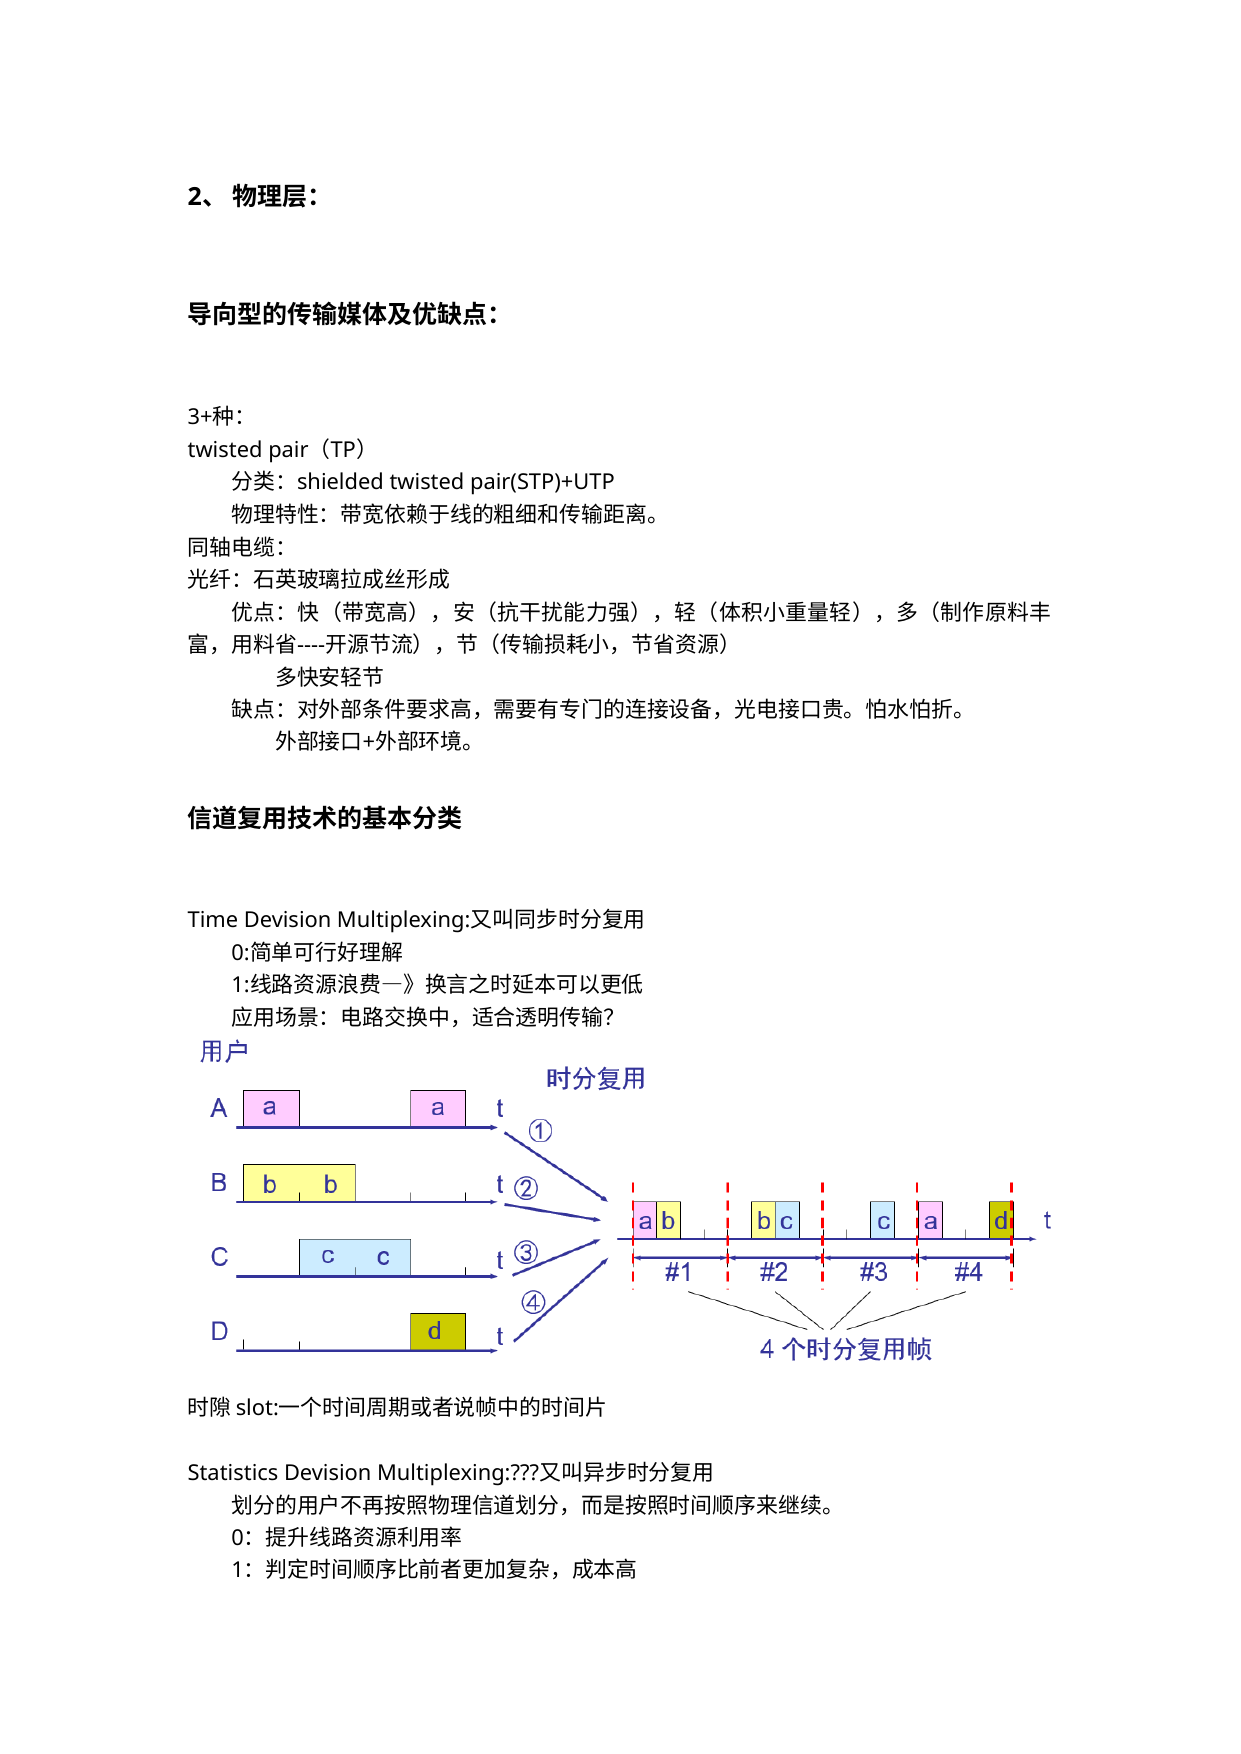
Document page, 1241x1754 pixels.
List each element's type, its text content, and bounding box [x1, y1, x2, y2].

text 划分的用户不再按照物理信道划分，而是按照时间顺序来继续。 [187, 1487, 1053, 1520]
text 外部接口+外部环境。 [187, 724, 1053, 757]
picture [187, 1032, 1053, 1371]
text 1:线路资源浪费—》换言之时延本可以更低 [187, 967, 1053, 1000]
text 3+种： [187, 399, 1053, 432]
text 0:简单可行好理解 [187, 935, 1053, 967]
text 分类：shielded twisted pair(STP)+UTP [187, 464, 1053, 497]
text 多快安轻节 [187, 659, 1053, 692]
subtitle 导向型的传输媒体及优缺点： [187, 281, 1053, 346]
text 光纤：石英玻璃拉成丝形成 [187, 562, 1053, 594]
text Time Devision Multiplexing:又叫同步时分复用 [187, 902, 1053, 935]
subtitle 信道复用技术的基本分类 [187, 784, 1053, 849]
text Statistics Devision Multiplexing:???又叫异步时分复用 [187, 1455, 1053, 1487]
subtitle 2、 物理层： [187, 162, 1053, 227]
text 1：判定时间顺序比前者更加复杂，成本高 [187, 1552, 1053, 1585]
text 0：提升线路资源利用率 [187, 1520, 1053, 1552]
text 时隙slot:一个时间周期或者说帧中的时间片 [187, 1390, 1053, 1422]
text 物理特性：带宽依赖于线的粗细和传输距离。 [187, 497, 1053, 529]
text 缺点：对外部条件要求高，需要有专门的连接设备，光电接口贵。怕水怕折。 [187, 692, 1053, 724]
text 同轴电缆： [187, 529, 1053, 562]
text twisted pair（TP） [187, 432, 1053, 464]
text 应用场景：电路交换中，适合透明传输？ [187, 1000, 1053, 1032]
text 优点：快（带宽高），安（抗干扰能力强），轻（体积小重量轻），多（制作原料丰富，用料省----开源节流），节（传输损耗小，节省资源） [187, 594, 1053, 659]
